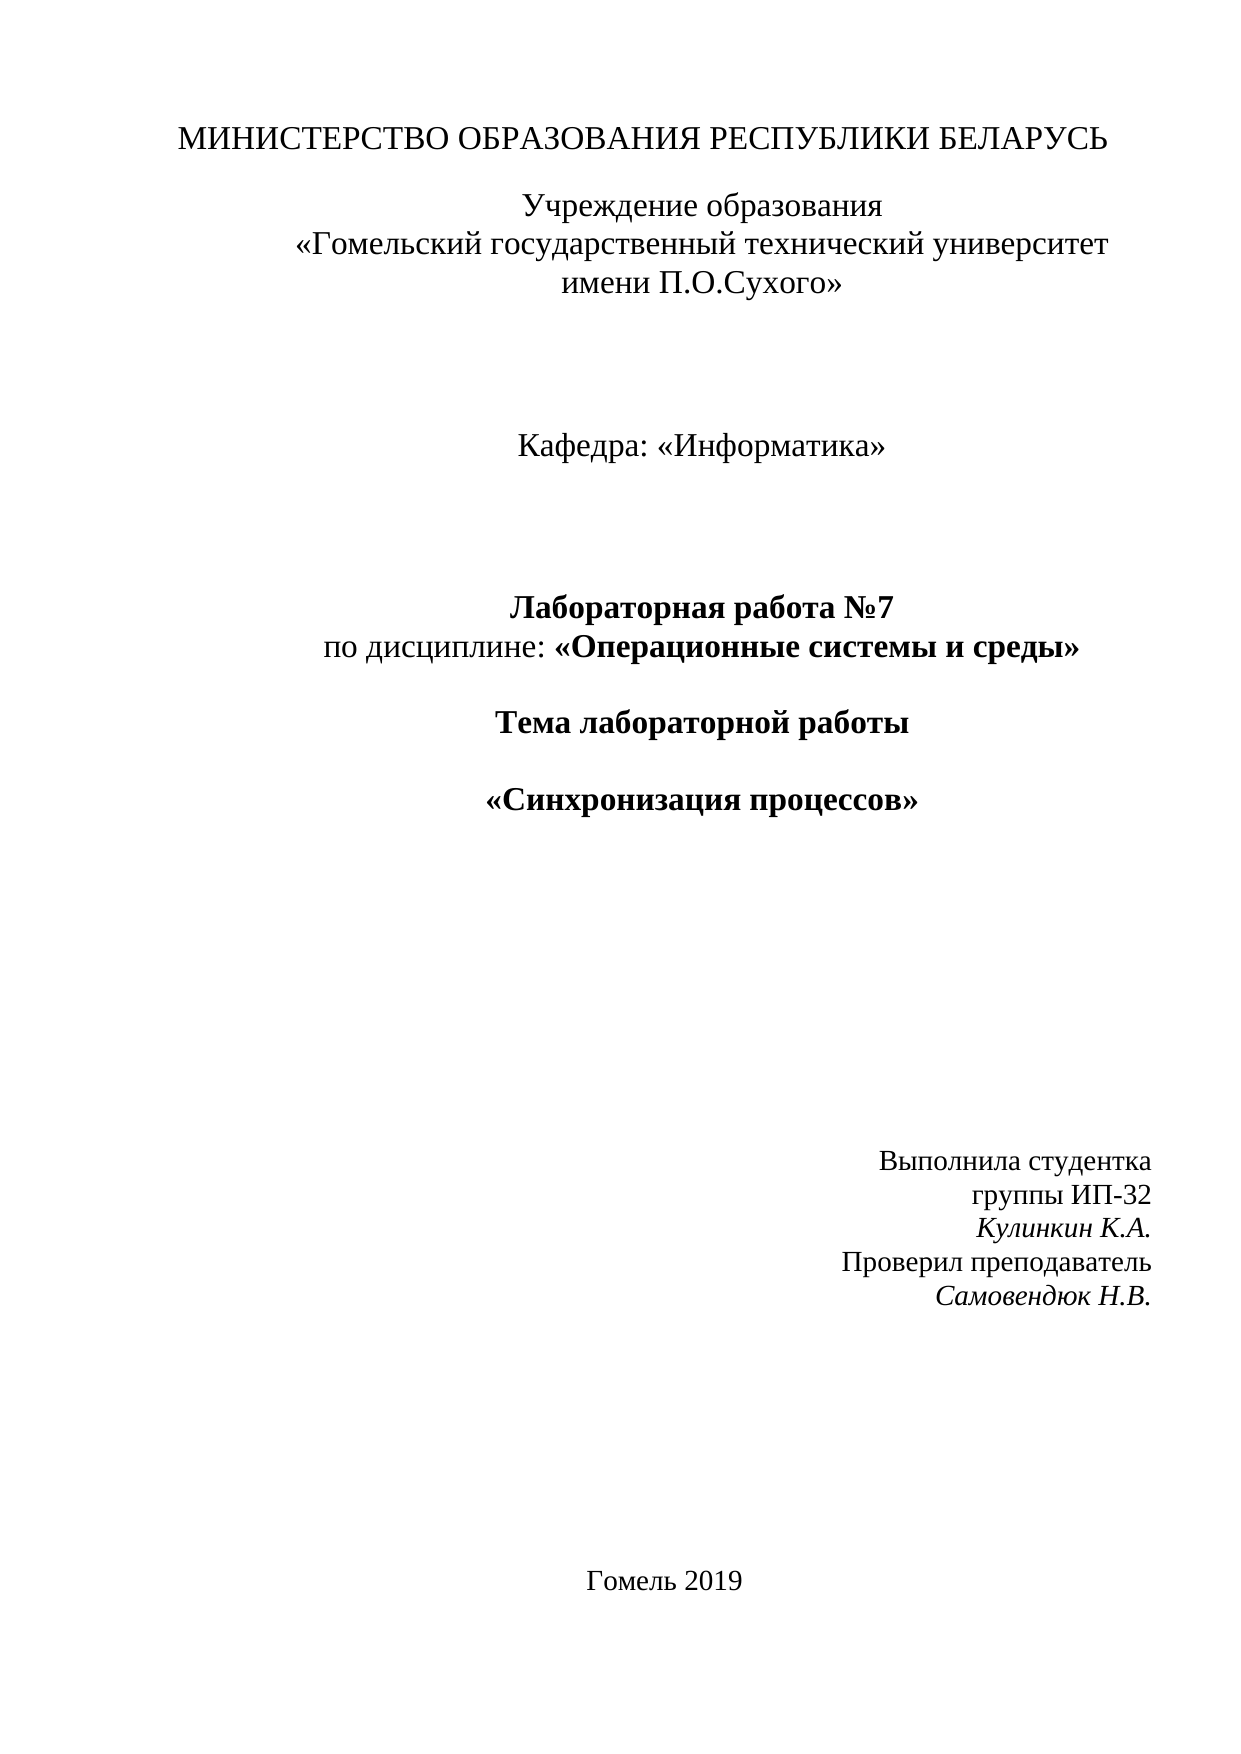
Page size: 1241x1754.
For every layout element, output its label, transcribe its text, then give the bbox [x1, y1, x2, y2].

text по дисциплине: «Операционные системы и среды» [177, 626, 1152, 664]
text Лабораторная работа №7 [177, 588, 1152, 626]
text Самовендюк Н.В. [646, 1278, 1152, 1311]
subtitle Министерство Образования Республики Беларусь [177, 118, 1152, 156]
text Тема лабораторной работы [177, 703, 1152, 741]
text Кулинкин К.А. [646, 1211, 1152, 1244]
text Гомель 2019 [177, 1563, 1152, 1596]
text «Синхронизация процессов» [177, 779, 1152, 818]
text имени П.О.Сухого» [177, 262, 1152, 300]
text Выполнила студентка [646, 1143, 1152, 1177]
text группы ИП-32 [646, 1177, 1152, 1211]
text «Гомельский государственный технический университет [177, 223, 1152, 262]
text Учреждение образования [177, 185, 1152, 223]
text Кафедра: «Информатика» [177, 425, 1152, 463]
text Проверил преподаватель [646, 1244, 1152, 1278]
